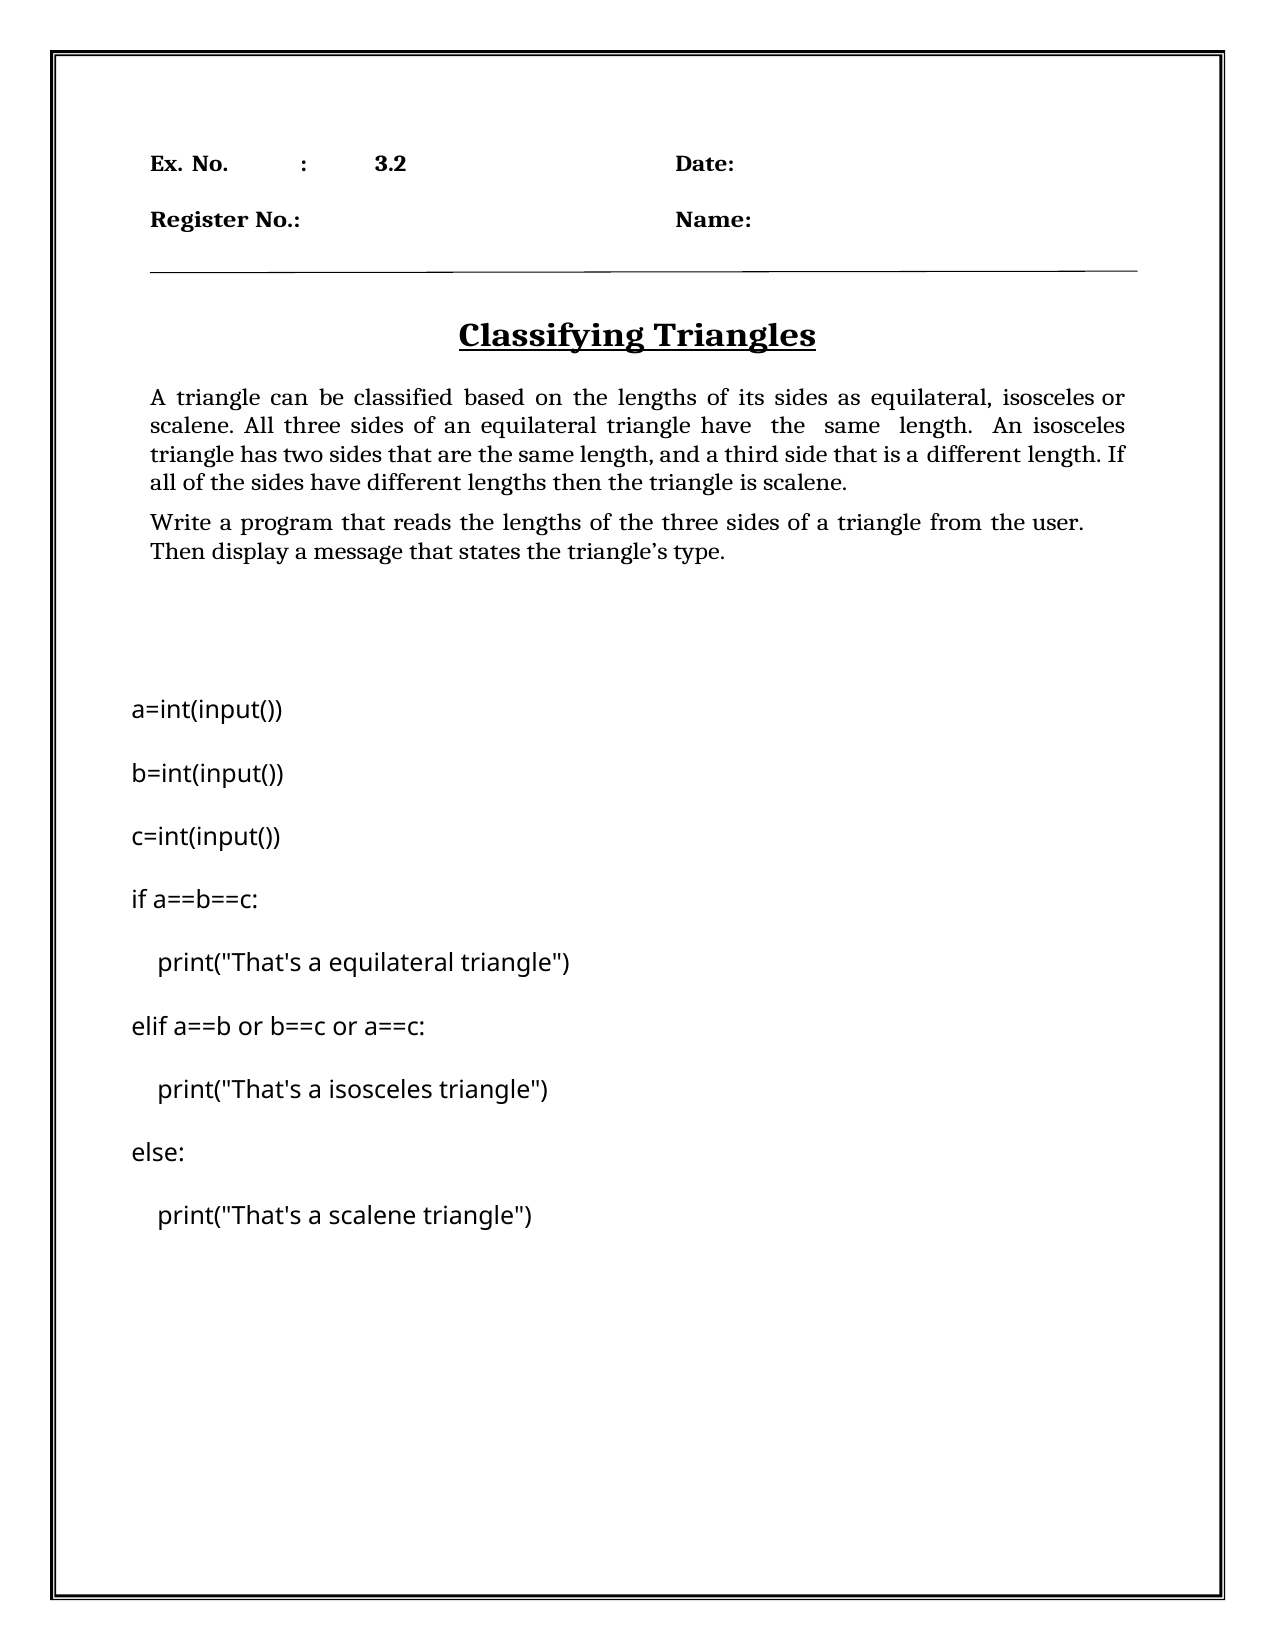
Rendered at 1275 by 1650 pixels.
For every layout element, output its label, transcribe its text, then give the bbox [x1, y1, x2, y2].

text print("That's a equilateral triangle") [131, 945, 1150, 979]
subtitle Classifying Triangles [172, 316, 1103, 355]
text c=int(input()) [131, 818, 1150, 853]
text Register No.: Name: [150, 206, 1150, 233]
text Write a program that reads the lengths of the three sides of a triangle from the user. [150, 509, 1150, 537]
text elif a==b or b==c or a==c: [131, 1008, 1150, 1042]
text b=int(input()) [131, 755, 1150, 789]
text Ex. No. : 3.2 Date: [150, 151, 1150, 177]
text print("That's a isosceles triangle") [131, 1071, 1150, 1106]
text a=int(input()) [131, 692, 1150, 726]
text print("That's a scalene triangle") [131, 1198, 1150, 1232]
text else: [131, 1135, 1150, 1169]
text Then display a message that states the triangle’s type. [150, 538, 1150, 566]
text if a==b==c: [131, 882, 1150, 916]
text A triangle can be classified based on the lengths of its sides as equilateral, isosceles or scalene. All three sides of an equilateral triangle have the same length. An isosceles triangle has two sides that are the same length, and a third side that is a different length. If all of the sides have different lengths then the triangle is scalene. [150, 384, 1125, 497]
